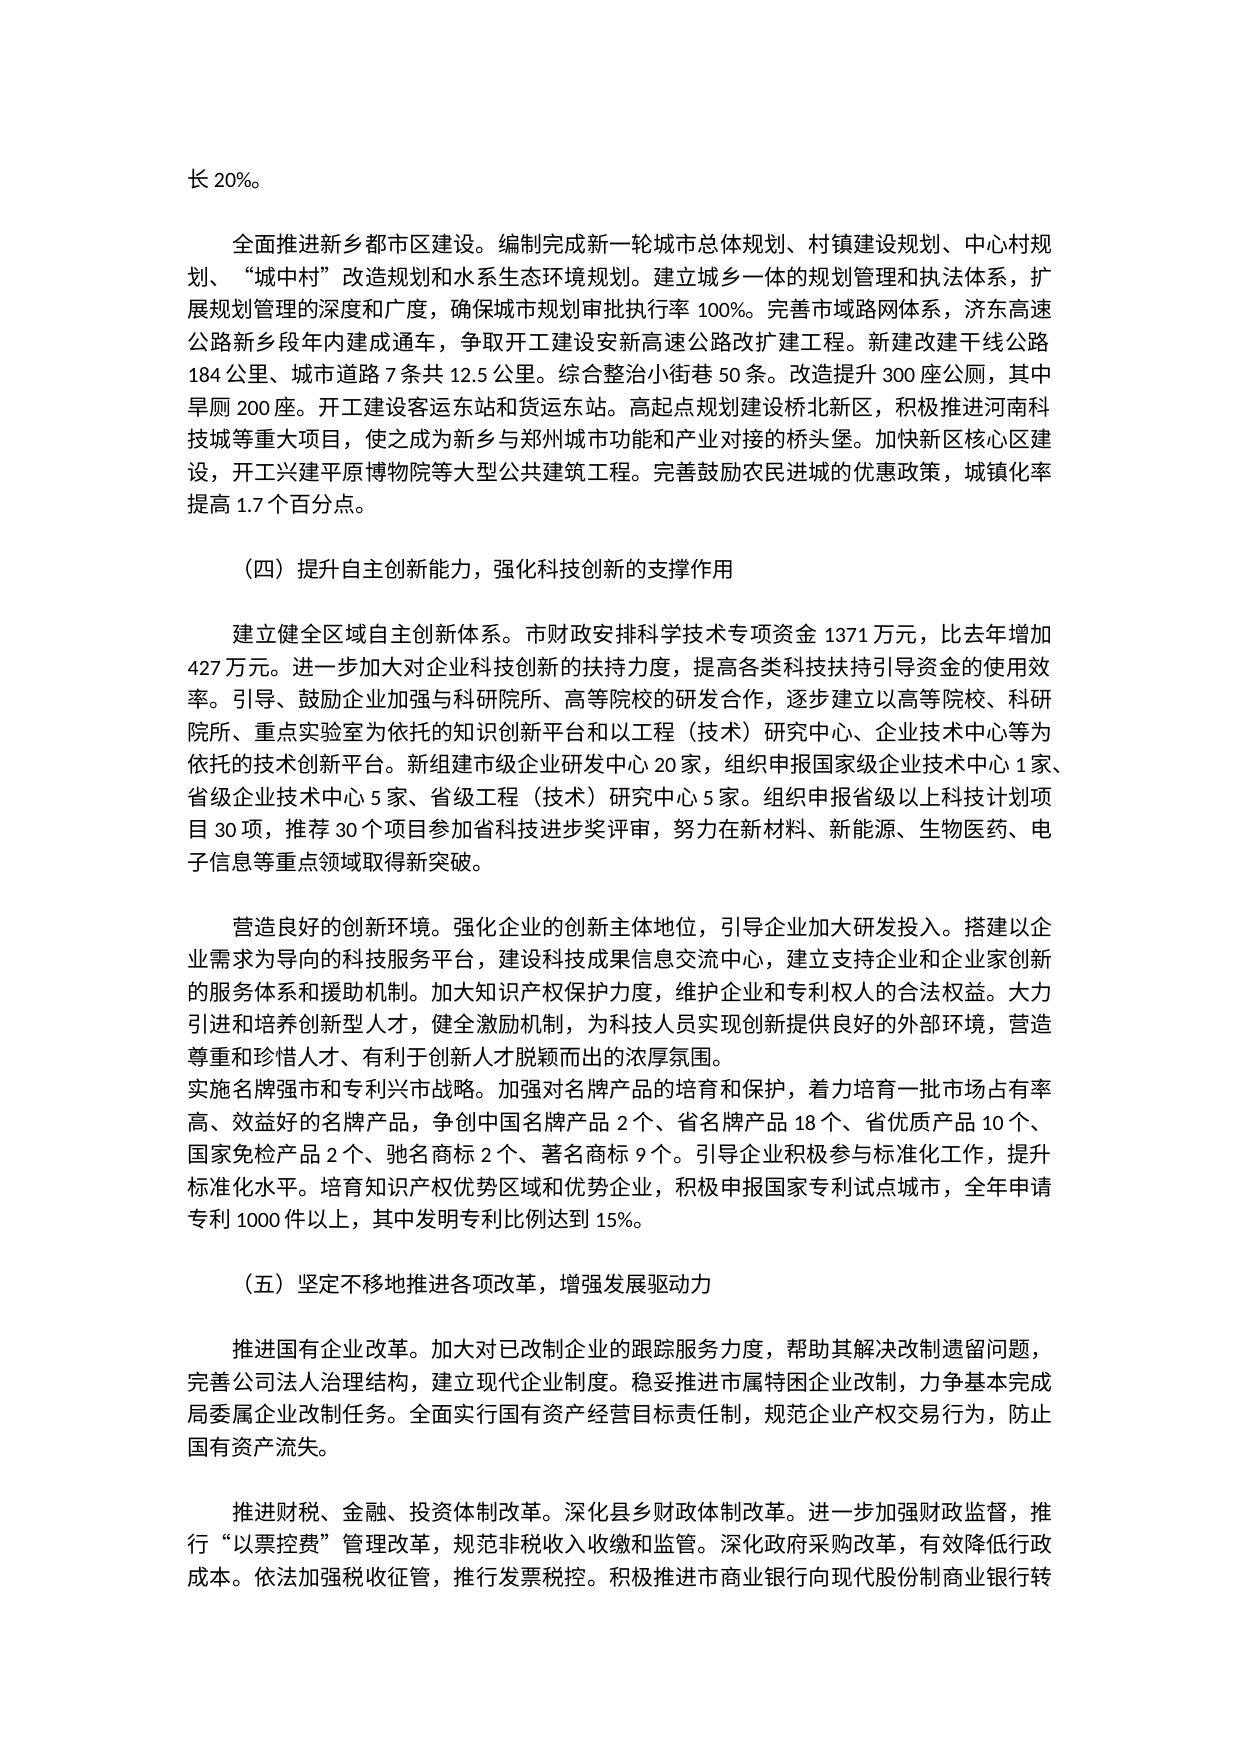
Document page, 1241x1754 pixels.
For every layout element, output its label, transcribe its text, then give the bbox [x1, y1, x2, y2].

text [187, 162, 1053, 194]
text 营造良好的创新环境。强化企业的创新主体地位，引导企业加大研发投入。搭建以企业需求为导向的科技服务平台，建设科技成果信息交流中心，建立支持企业和企业家创新的服务体系和援助机制。加大知识产权保护力度，维护企业和专利权人的合法权益。大力引进和培养创新型人才，健全激励机制，为科技人员实现创新提供良好的外部环境，营造尊重和珍惜人才、有利于创新人才脱颖而出的浓厚氛围。 [187, 909, 1053, 1072]
text 建立健全区域自主创新体系。市财政安排科学技术专项资金1371万元，比去年增加427万元。进一步加大对企业科技创新的扶持力度，提高各类科技扶持引导资金的使用效率。引导、鼓励企业加强与科研院所、高等院校的研发合作，逐步建立以高等院校、科研院所、重点实验室为依托的知识创新平台和以工程（技术）研究中心、企业技术中心等为依托的技术创新平台。新组建市级企业研发中心20家，组织申报国家级企业技术中心1家、省级企业技术中心5家、省级工程（技术）研究中心5家。组织申报省级以上科技计划项目30项，推荐30个项目参加省科技进步奖评审，努力在新材料、新能源、生物医药、电子信息等重点领域取得新突破。 [187, 617, 1053, 877]
text 实施名牌强市和专利兴市战略。加强对名牌产品的培育和保护，着力培育一批市场占有率高、效益好的名牌产品，争创中国名牌产品2个、省名牌产品18个、省优质产品10个、国家免检产品2个、驰名商标2个、著名商标9个。引导企业积极参与标准化工作，提升标准化水平。培育知识产权优势区域和优势企业，积极申报国家专利试点城市，全年申请专利1000件以上，其中发明专利比例达到15%。 [187, 1072, 1053, 1234]
text 全面推进新乡都市区建设。编制完成新一轮城市总体规划、村镇建设规划、中心村规划、“城中村”改造规划和水系生态环境规划。建立城乡一体的规划管理和执法体系，扩展规划管理的深度和广度，确保城市规划审批执行率100%。完善市域路网体系，济东高速公路新乡段年内建成通车，争取开工建设安新高速公路改扩建工程。新建改建干线公路184公里、城市道路7条共12.5公里。综合整治小街巷50条。改造提升300座公厕，其中旱厕200座。开工建设客运东站和货运东站。高起点规划建设桥北新区，积极推进河南科技城等重大项目，使之成为新乡与郑州城市功能和产业对接的桥头堡。加快新区核心区建设，开工兴建平原博物院等大型公共建筑工程。完善鼓励农民进城的优惠政策，城镇化率提高1.7个百分点。 [187, 227, 1053, 519]
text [187, 1494, 1053, 1592]
text （五）坚定不移地推进各项改革，增强发展驱动力 [187, 1267, 1053, 1299]
text （四）提升自主创新能力，强化科技创新的支撑作用 [187, 552, 1053, 584]
text 推进国有企业改革。加大对已改制企业的跟踪服务力度，帮助其解决改制遗留问题，完善公司法人治理结构，建立现代企业制度。稳妥推进市属特困企业改制，力争基本完成局委属企业改制任务。全面实行国有资产经营目标责任制，规范企业产权交易行为，防止国有资产流失。 [187, 1332, 1053, 1462]
